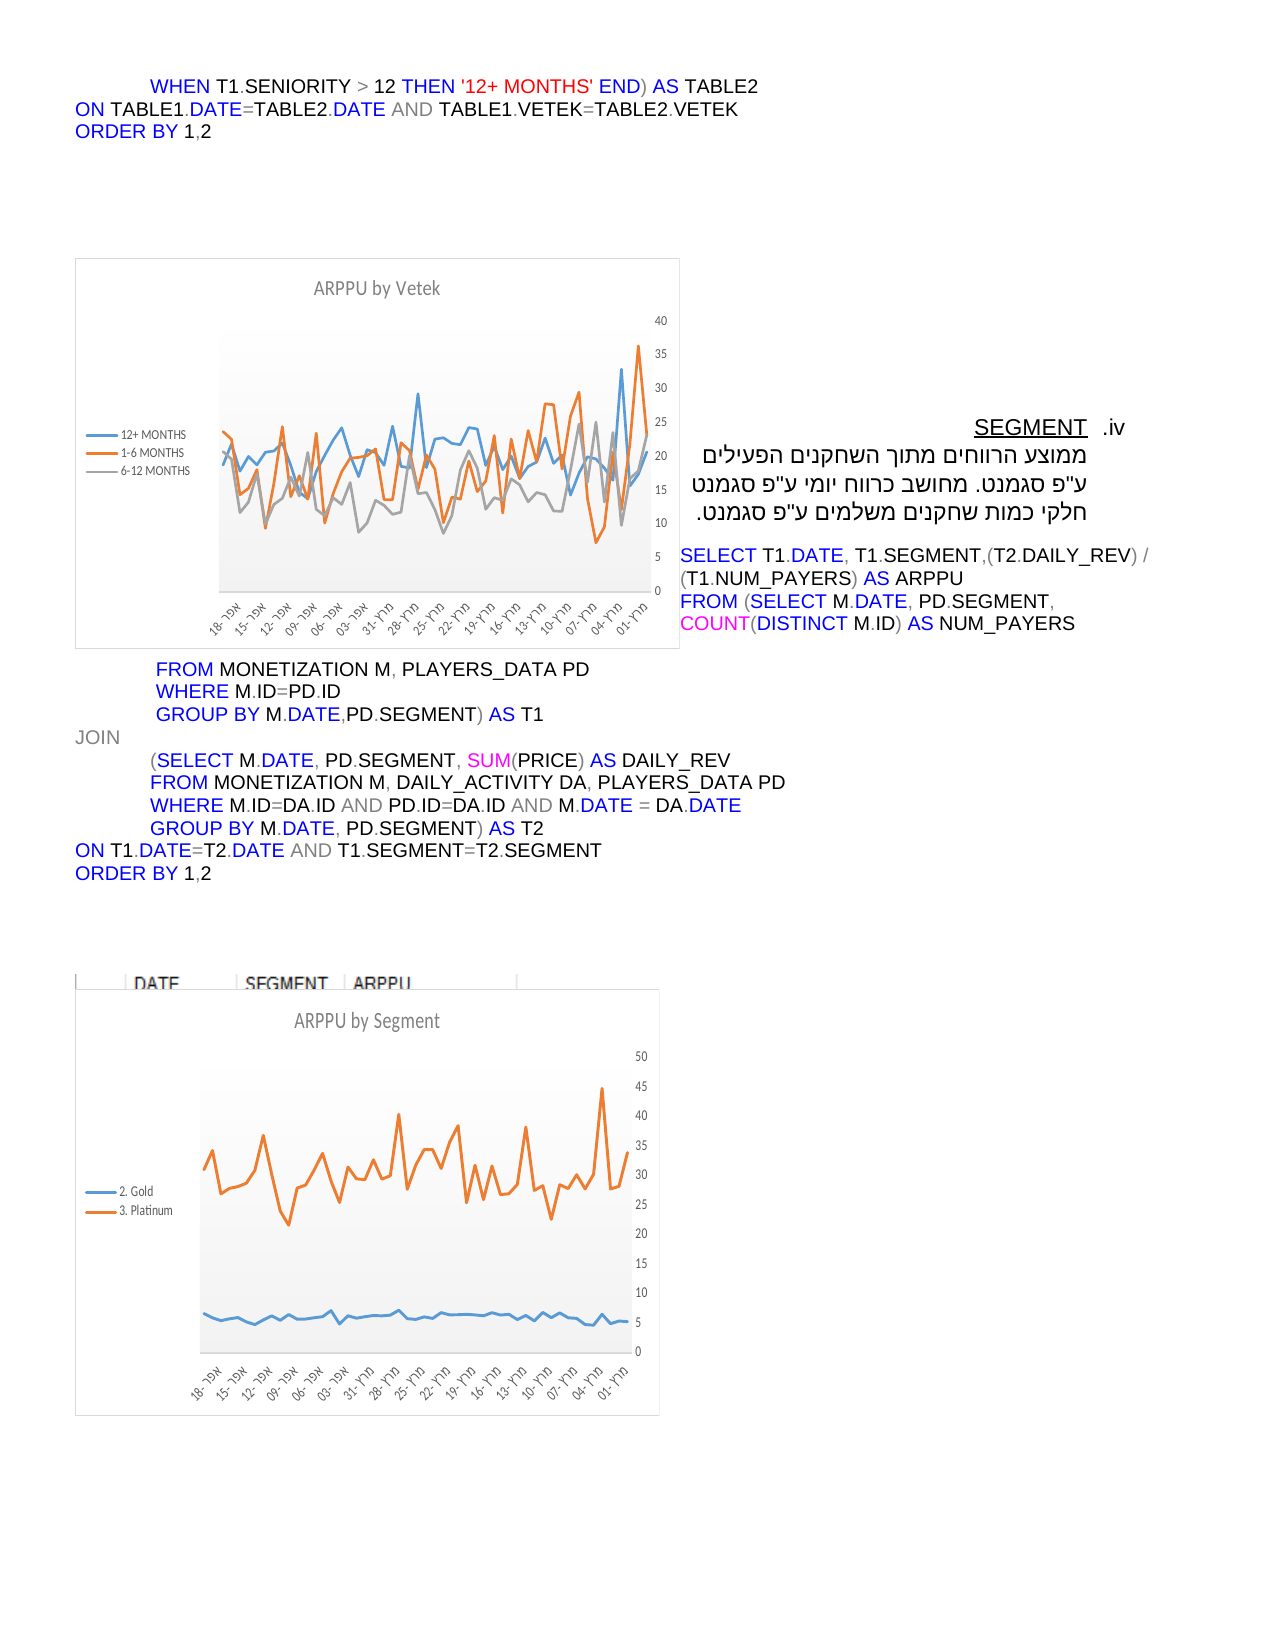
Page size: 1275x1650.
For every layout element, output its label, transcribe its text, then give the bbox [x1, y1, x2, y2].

text WHERE M.ID=PD.ID [75, 680, 1200, 703]
text ON TABLE1.DATE=TABLE2.DATE AND TABLE1.VETEK=TABLE2.VETEK [75, 98, 1200, 120]
text (SELECT M.DATE, PD.SEGMENT, SUM(PRICE) AS DAILY_REV [75, 748, 1200, 771]
text FROM (SELECT M.DATE, PD.SEGMENT, COUNT(DISTINCT M.ID) AS NUM_PAYERS [75, 589, 1200, 658]
list SEGMENT [680, 414, 1125, 440]
list ממוצע הרווחים מתוך השחקנים הפעילים ע"פ סגמנט. מחושב כרווח יומי ע"פ סגמנט חלקי כמות שחקנים משלמים ע"פ סגמנט. [680, 442, 1087, 525]
text ORDER BY 1,2 [75, 120, 1200, 143]
text GROUP BY M.DATE, PD.SEGMENT) AS T2 [75, 817, 1200, 839]
text GROUP BY M.DATE,PD.SEGMENT) AS T1 [75, 703, 1200, 726]
picture [75, 974, 535, 989]
text ON T1.DATE=T2.DATE AND T1.SEGMENT=T2.SEGMENT [75, 839, 1200, 862]
text FROM MONETIZATION M, PLAYERS_DATA PD [75, 658, 1200, 680]
text JOIN [75, 726, 1200, 748]
text WHERE M.ID=DA.ID AND PD.ID=DA.ID AND M.DATE = DA.DATE [75, 794, 1200, 817]
text ORDER BY 1,2 [75, 862, 1200, 885]
text SELECT T1.DATE, T1.SEGMENT,(T2.DAILY_REV) / (T1.NUM_PAYERS) AS ARPPU [680, 544, 1200, 589]
text FROM MONETIZATION M, DAILY_ACTIVITY DA, PLAYERS_DATA PD [75, 771, 1200, 794]
text WHEN T1.SENIORITY > 12 THEN '12+ MONTHS' END) AS TABLE2 [75, 75, 1200, 98]
